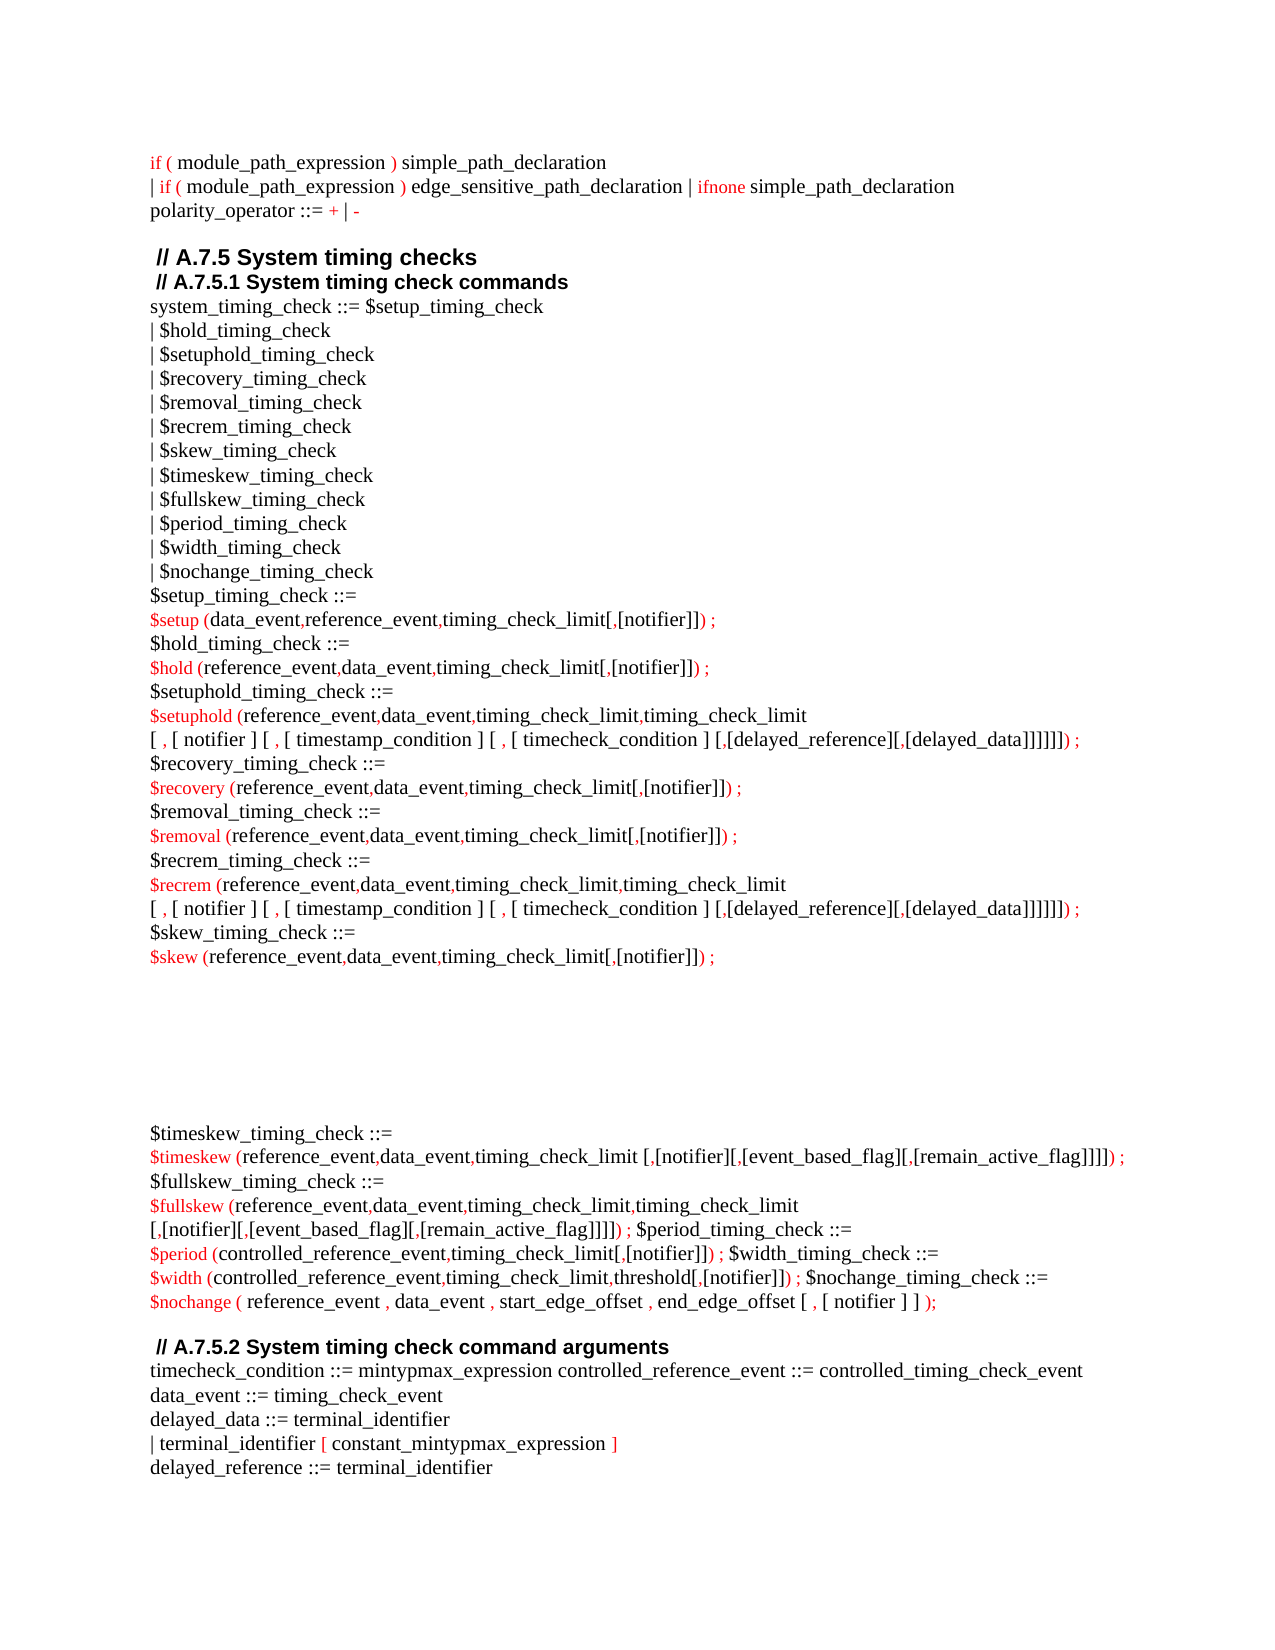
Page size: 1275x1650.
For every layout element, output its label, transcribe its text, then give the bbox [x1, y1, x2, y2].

text | $removal_timing_check [150, 390, 1125, 414]
text $hold (reference_event,data_event,timing_check_limit[,[notifier]]) ; [150, 655, 1125, 679]
text delayed_data ::= terminal_identifier [150, 1407, 1125, 1431]
text if ( module_path_expression ) simple_path_declaration [150, 150, 1125, 174]
text $recrem (reference_event,data_event,timing_check_limit,timing_check_limit [150, 872, 1125, 896]
text | $timeskew_timing_check [150, 462, 1125, 487]
text | $skew_timing_check [150, 438, 1125, 462]
text $timeskew (reference_event,data_event,timing_check_limit [,[notifier][,[event_based_flag][,[remain_active_flag]]]]) ; [150, 1144, 1125, 1168]
text system_timing_check ::= $setup_timing_check [150, 294, 1125, 318]
text polarity_operator ::= + | - [150, 198, 1125, 222]
text $period (controlled_reference_event,timing_check_limit[,[notifier]]) ; $width_timing_check ::= [150, 1241, 1125, 1265]
text $setup_timing_check ::= [150, 583, 1125, 607]
text | $width_timing_check [150, 535, 1125, 559]
text | $fullskew_timing_check [150, 487, 1125, 511]
text [ , [ notifier ] [ , [ timestamp_condition ] [ , [ timecheck_condition ] [,[delayed_reference][,[delayed_data]]]]]]) ; [150, 727, 1125, 751]
text $skew (reference_event,data_event,timing_check_limit[,[notifier]]) ; [150, 944, 1125, 968]
text // A.7.5.2 System timing check command arguments [150, 1334, 1125, 1358]
text | $hold_timing_check [150, 318, 1125, 342]
text $setup (data_event,reference_event,timing_check_limit[,[notifier]]) ; [150, 607, 1125, 631]
text $setuphold (reference_event,data_event,timing_check_limit,timing_check_limit [150, 703, 1125, 727]
text | $recrem_timing_check [150, 414, 1125, 438]
text $skew_timing_check ::= [150, 920, 1125, 944]
text $timeskew_timing_check ::= [150, 1120, 1125, 1144]
text $recovery_timing_check ::= [150, 751, 1125, 775]
text [,[notifier][,[event_based_flag][,[remain_active_flag]]]]) ; $period_timing_check ::= [150, 1217, 1125, 1241]
text timecheck_condition ::= mintypmax_expression controlled_reference_event ::= controlled_timing_check_event data_event ::= timing_check_event [150, 1358, 1125, 1407]
text | $setuphold_timing_check [150, 342, 1125, 366]
text $fullskew_timing_check ::= [150, 1168, 1125, 1193]
text $nochange ( reference_event , data_event , start_edge_offset , end_edge_offset [ , [ notifier ] ] ); [150, 1289, 1125, 1313]
text $fullskew (reference_event,data_event,timing_check_limit,timing_check_limit [150, 1193, 1125, 1217]
text $recovery (reference_event,data_event,timing_check_limit[,[notifier]]) ; [150, 775, 1125, 799]
text | $recovery_timing_check [150, 366, 1125, 390]
text | $nochange_timing_check [150, 559, 1125, 583]
text $recrem_timing_check ::= [150, 847, 1125, 872]
text | $period_timing_check [150, 511, 1125, 535]
text | terminal_identifier [ constant_mintypmax_expression ] [150, 1431, 1125, 1455]
text [ , [ notifier ] [ , [ timestamp_condition ] [ , [ timecheck_condition ] [,[delayed_reference][,[delayed_data]]]]]]) ; [150, 896, 1125, 920]
text $removal_timing_check ::= [150, 799, 1125, 823]
text $removal (reference_event,data_event,timing_check_limit[,[notifier]]) ; [150, 823, 1125, 847]
text $width (controlled_reference_event,timing_check_limit,threshold[,[notifier]]) ; $nochange_timing_check ::= [150, 1265, 1125, 1289]
text delayed_reference ::= terminal_identifier [150, 1455, 1125, 1479]
text // A.7.5.1 System timing check commands [150, 270, 1125, 294]
text $setuphold_timing_check ::= [150, 679, 1125, 703]
text // A.7.5 System timing checks [150, 244, 1125, 270]
text $hold_timing_check ::= [150, 631, 1125, 655]
text | if ( module_path_expression ) edge_sensitive_path_declaration | ifnone simple_path_declaration [150, 174, 1125, 198]
